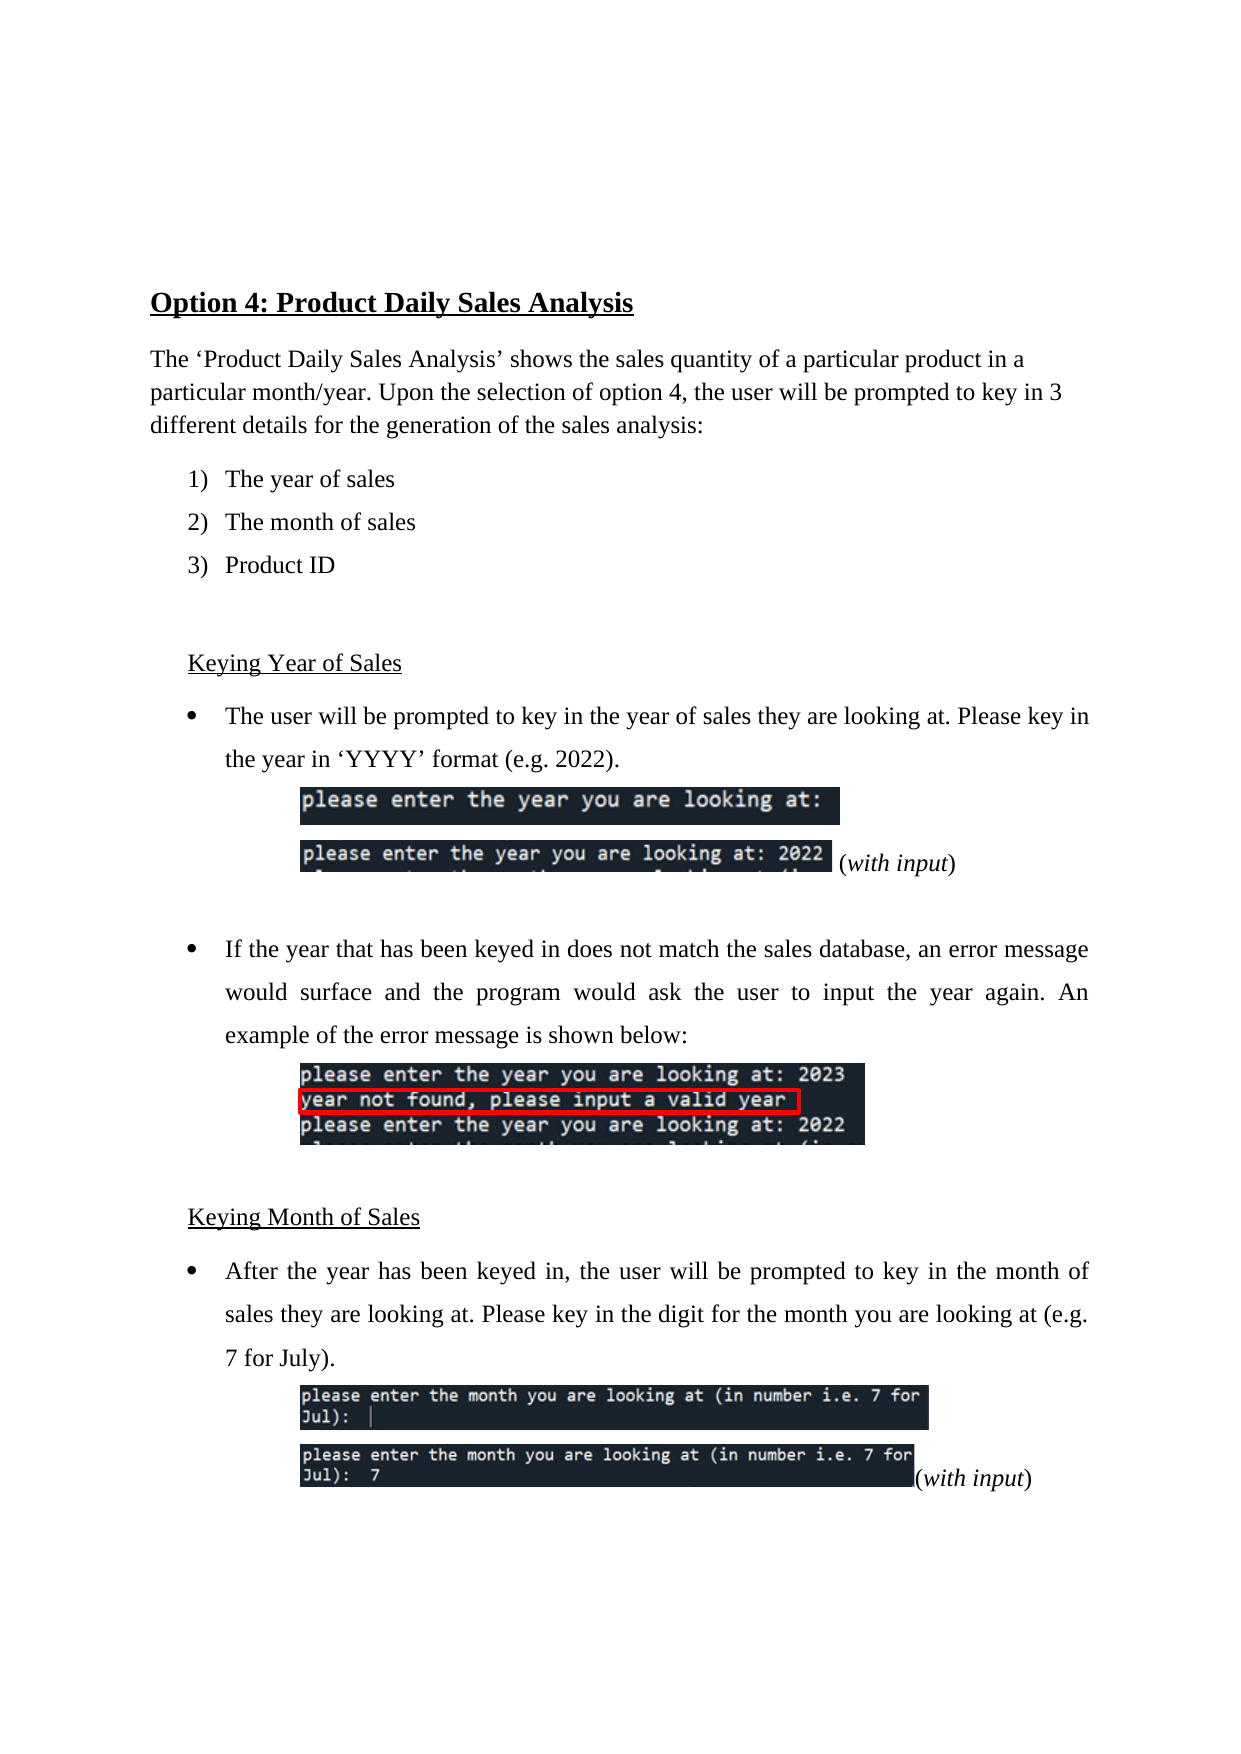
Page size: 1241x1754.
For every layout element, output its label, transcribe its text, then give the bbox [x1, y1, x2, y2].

list The year of sales [187, 464, 1090, 493]
text Option 4: Product Daily Sales Analysis [150, 285, 1090, 319]
list After the year has been keyed in, the user will be prompted to key in the month of sales they are looking at. Please key in the digit for the month you are looking at (e.g. 7 for July). [187, 1256, 1090, 1371]
picture [300, 1444, 915, 1487]
picture [300, 787, 840, 825]
text The ‘Product Daily Sales Analysis’ shows the sales quantity of a particular product in a particular month/year. Upon the selection of option 4, the user will be prompted to key in 3 different details for the generation of the sales analysis: [150, 344, 1090, 439]
text Keying Month of Sales [187, 1202, 1090, 1231]
list The user will be prompted to key in the year of sales they are looking at. Please key in the year in ‘YYYY’ format (e.g. 2022). [187, 701, 1090, 773]
list If the year that has been keyed in does not match the sales database, an error message would surface and the program would ask the user to input the year again. An example of the error message is shown below: [187, 934, 1090, 1049]
text Keying Year of Sales [187, 648, 1090, 676]
list Product ID [187, 551, 1090, 579]
picture [302, 1092, 797, 1110]
picture [300, 1385, 929, 1430]
picture [300, 840, 833, 872]
picture [300, 1063, 865, 1145]
list The month of sales [187, 507, 1090, 536]
